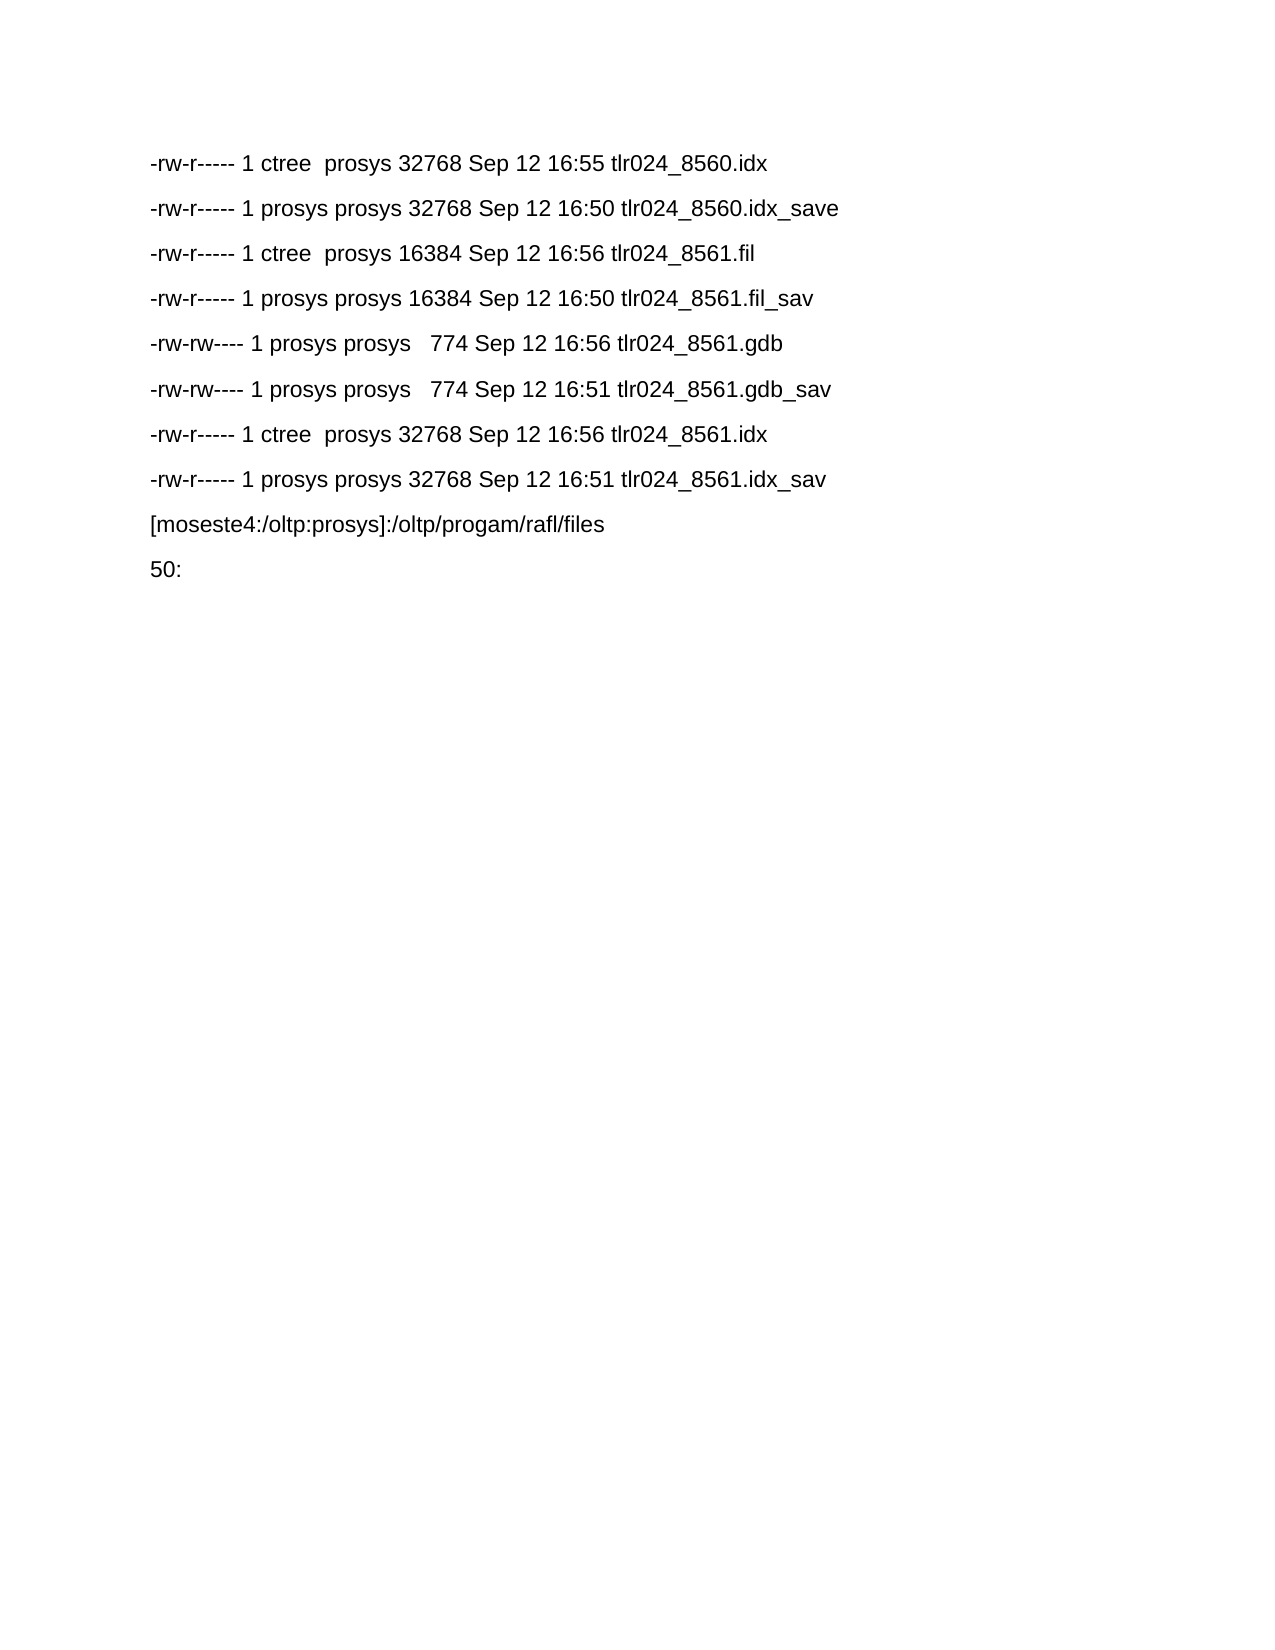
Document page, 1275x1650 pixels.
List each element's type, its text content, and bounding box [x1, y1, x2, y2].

text -rw-r----- 1 prosys prosys 32768 Sep 12 16:51 tlr024_8561.idx_sav [150, 466, 1125, 492]
text [moseste4:/oltp:prosys]:/oltp/progam/rafl/files [150, 511, 1125, 537]
text -rw-r----- 1 prosys prosys 32768 Sep 12 16:50 tlr024_8560.idx_save [150, 195, 1125, 221]
text -rw-rw---- 1 prosys prosys 774 Sep 12 16:51 tlr024_8561.gdb_sav [150, 376, 1125, 402]
text -rw-r----- 1 ctree prosys 32768 Sep 12 16:55 tlr024_8560.idx [150, 150, 1125, 176]
text -rw-r----- 1 ctree prosys 32768 Sep 12 16:56 tlr024_8561.idx [150, 421, 1125, 447]
text -rw-rw---- 1 prosys prosys 774 Sep 12 16:56 tlr024_8561.gdb [150, 330, 1125, 357]
text -rw-r----- 1 prosys prosys 16384 Sep 12 16:50 tlr024_8561.fil_sav [150, 285, 1125, 312]
text 50: [150, 556, 1125, 582]
text -rw-r----- 1 ctree prosys 16384 Sep 12 16:56 tlr024_8561.fil [150, 240, 1125, 267]
